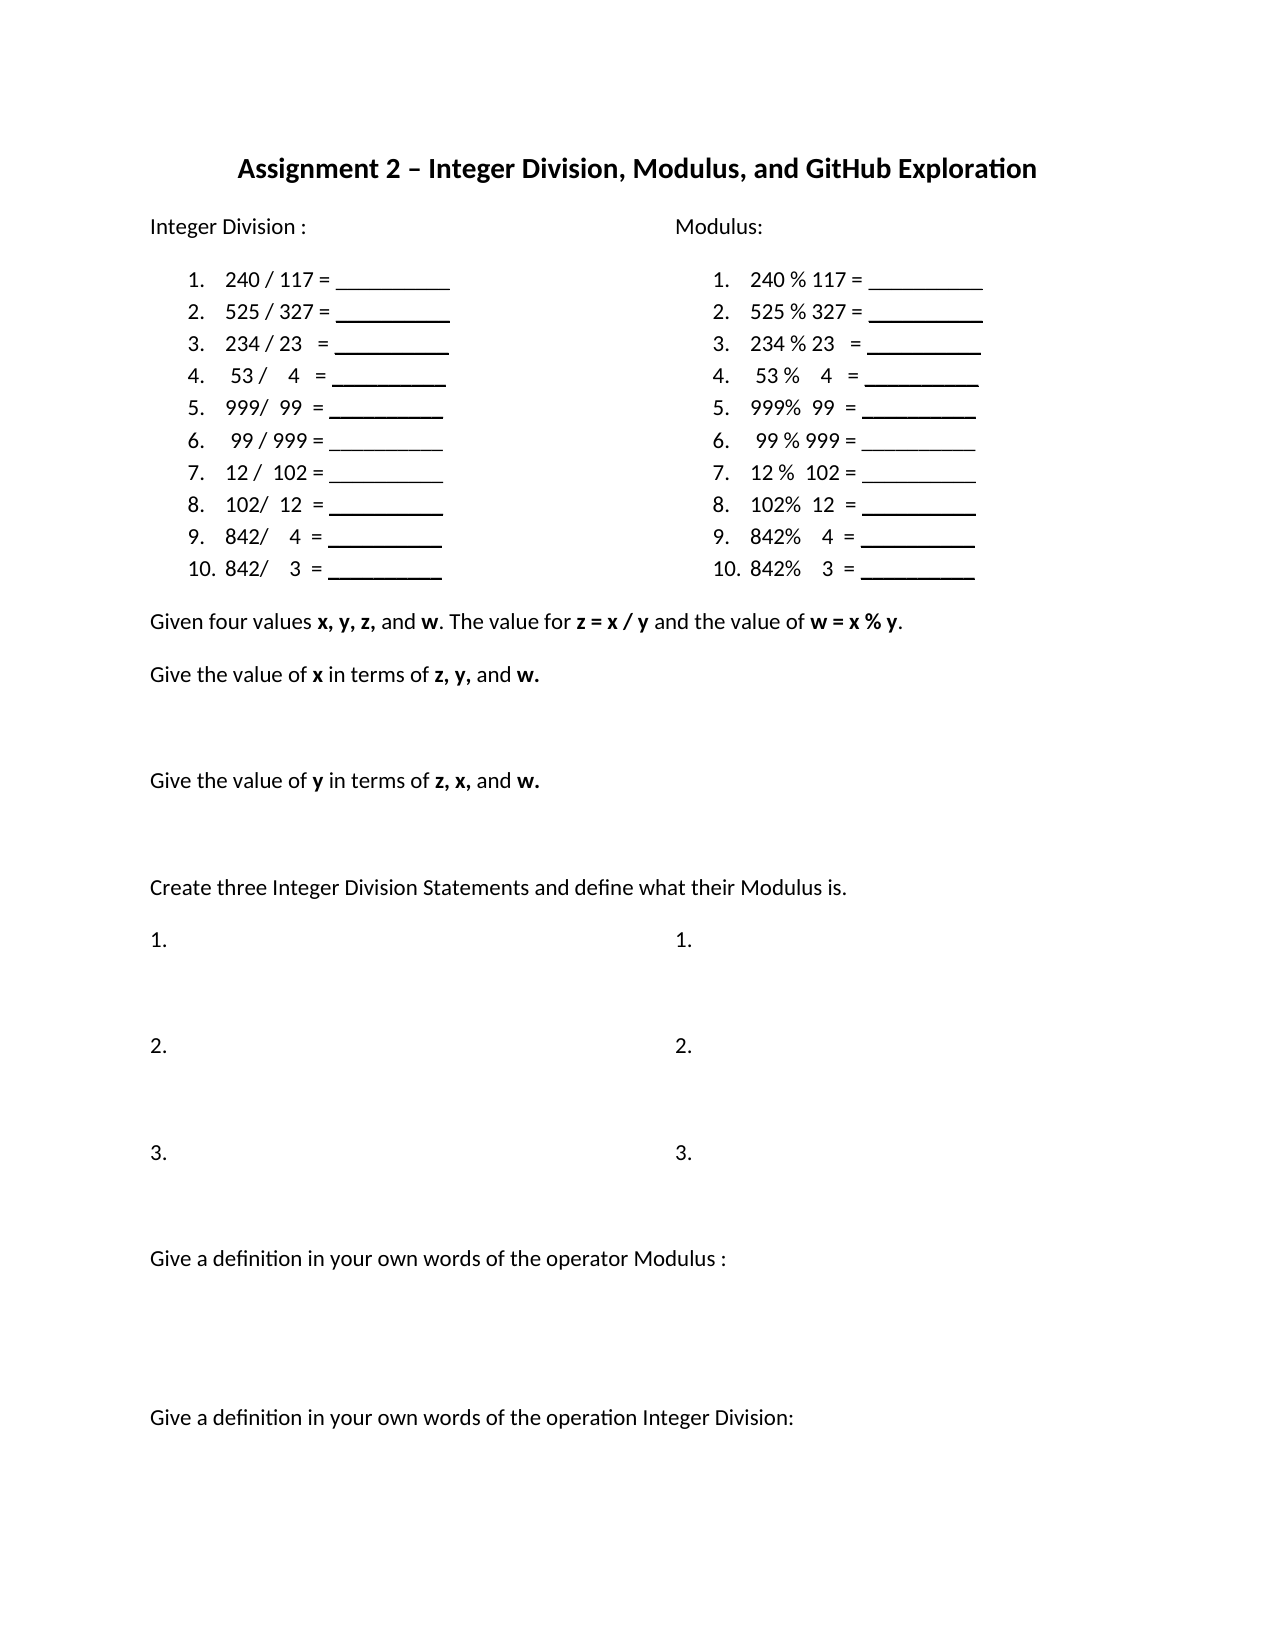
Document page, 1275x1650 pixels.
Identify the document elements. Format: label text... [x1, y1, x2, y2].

text 1. [150, 926, 600, 954]
text Give a definition in your own words of the operator Modulus : [150, 1244, 1125, 1272]
list 240 / 117 = __________ [187, 265, 600, 293]
text 1. [675, 926, 1125, 954]
list 99 / 999 = __________ [187, 426, 600, 454]
list 999% 99 = __________ [712, 393, 1125, 422]
list 525 % 327 = __________ [712, 297, 1125, 325]
list 102/ 12 = __________ [187, 490, 600, 518]
text Give the value of x in terms of z, y, and w. [150, 661, 1125, 688]
list 102% 12 = __________ [712, 490, 1125, 518]
list 842/ 3 = __________ [187, 554, 600, 582]
text Given four values x, y, z, and w. The value for z = x / y and the value of w = x % y. [150, 607, 1125, 636]
text 3. [675, 1138, 1125, 1166]
text Assignment 2 – Integer Division, Modulus, and GitHub Exploration [150, 150, 1125, 186]
list 842/ 4 = __________ [187, 522, 600, 550]
list 234 % 23 = __________ [712, 329, 1125, 357]
list 842% 4 = __________ [712, 522, 1125, 550]
list 842% 3 = __________ [712, 554, 1125, 582]
text Create three Integer Division Statements and define what their Modulus is. [150, 873, 1125, 901]
list 53 % 4 = __________ [712, 361, 1125, 389]
list 99 % 999 = __________ [712, 426, 1125, 454]
text Modulus: [675, 212, 1125, 240]
list 999/ 99 = __________ [187, 393, 600, 422]
text Integer Division : [150, 212, 600, 240]
list 53 / 4 = __________ [187, 361, 600, 389]
list 234 / 23 = __________ [187, 329, 600, 357]
text Give the value of y in terms of z, x, and w. [150, 767, 1125, 794]
text 3. [150, 1138, 600, 1166]
list 240 % 117 = __________ [712, 265, 1125, 293]
list 12 / 102 = __________ [187, 458, 600, 486]
text 2. [675, 1032, 1125, 1060]
text 2. [150, 1032, 600, 1060]
text Give a definition in your own words of the operation Integer Division: [150, 1403, 1125, 1431]
list 12 % 102 = __________ [712, 458, 1125, 486]
list 525 / 327 = __________ [187, 297, 600, 325]
